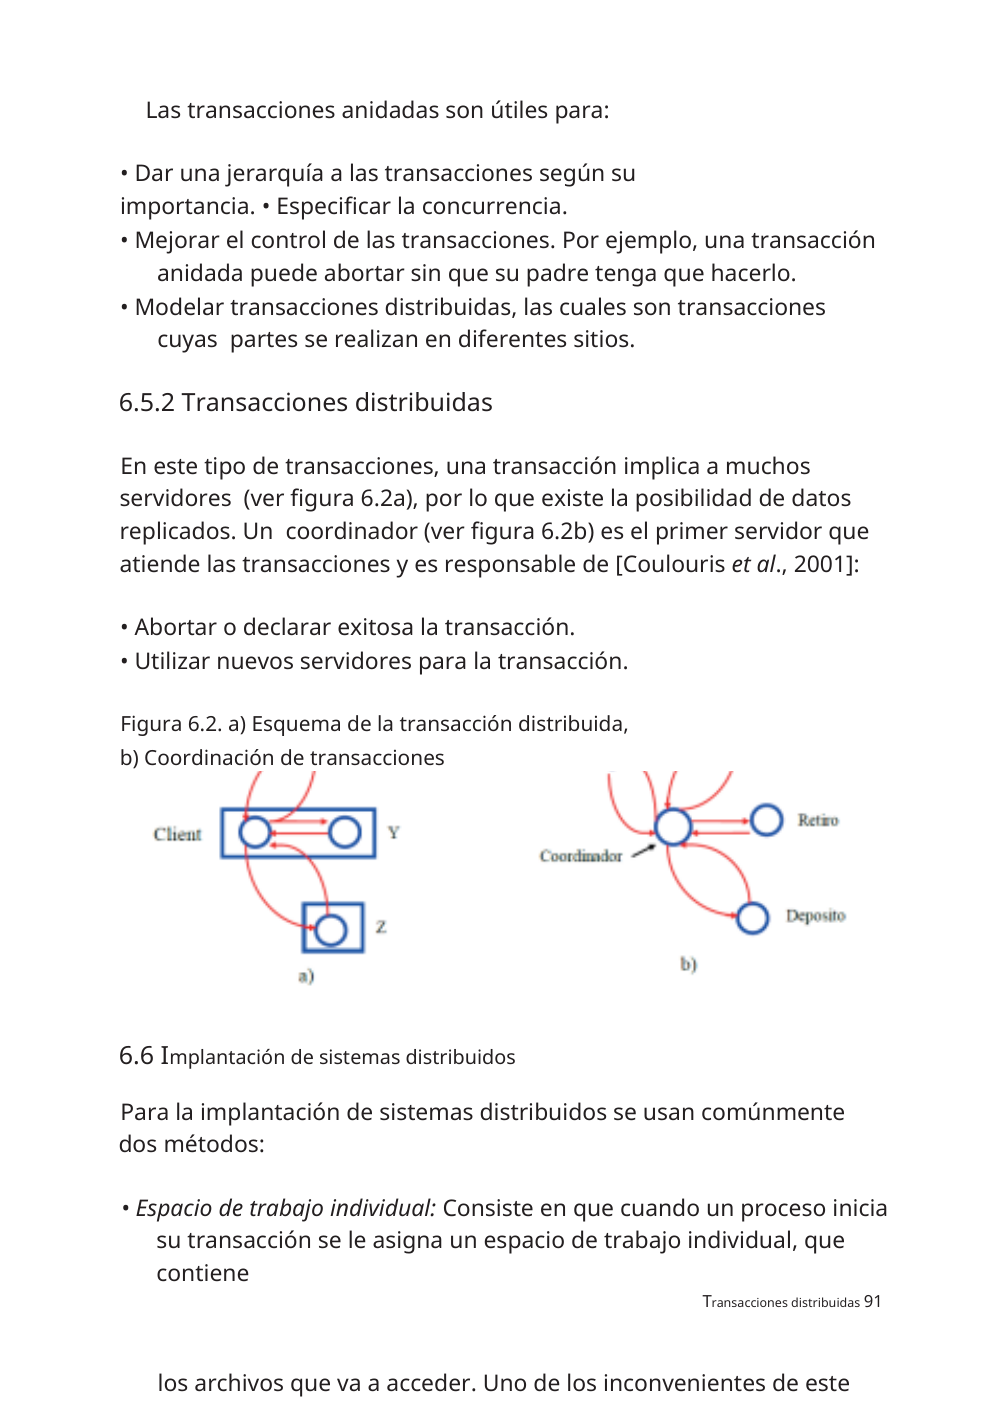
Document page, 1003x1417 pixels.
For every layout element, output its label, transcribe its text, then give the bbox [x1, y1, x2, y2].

text • Utilizar nuevos servidores para la transacción. [120, 645, 912, 676]
text Para la implantación de sistemas distribuidos se usan comúnmente dos métodos: [118, 1096, 885, 1160]
text Figura 6.2. a) Esquema de la transacción distribuida, [120, 709, 912, 738]
text • Dar una jerarquía a las transacciones según su importancia. • Especificar la concurrencia. [120, 157, 753, 221]
text • Espacio de trabajo individual: Consiste en que cuando un proceso inicia su transacción se le asigna un espacio de trabajo individual, que contiene [121, 1191, 892, 1288]
text • Mejorar el control de las transacciones. Por ejemplo, una transacción anidada puede abortar sin que su padre tenga que hacerlo. [120, 224, 885, 288]
text Transacciones distribuidas 91 [0, 1290, 882, 1313]
text En este tipo de transacciones, una transacción implica a muchos servidores (ver figura 6.2a), por lo que existe la posibilidad de datos replicados. Un coordinador (ver figura 6.2b) es el primer servidor que atiende las transacciones y es responsable de [Coulouris et al., 2001]: [119, 449, 892, 579]
text b) Coordinación de transacciones [119, 743, 912, 771]
text 6.5.2 Transacciones distribuidas [119, 384, 912, 418]
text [157, 1367, 892, 1399]
text • Modelar transacciones distribuidas, las cuales son transacciones cuyas partes se realizan en diferentes sitios. [120, 291, 892, 355]
text Las transacciones anidadas son útiles para: [145, 94, 912, 126]
text • Abortar o declarar exitosa la transacción. [120, 611, 912, 642]
picture [145, 771, 859, 992]
